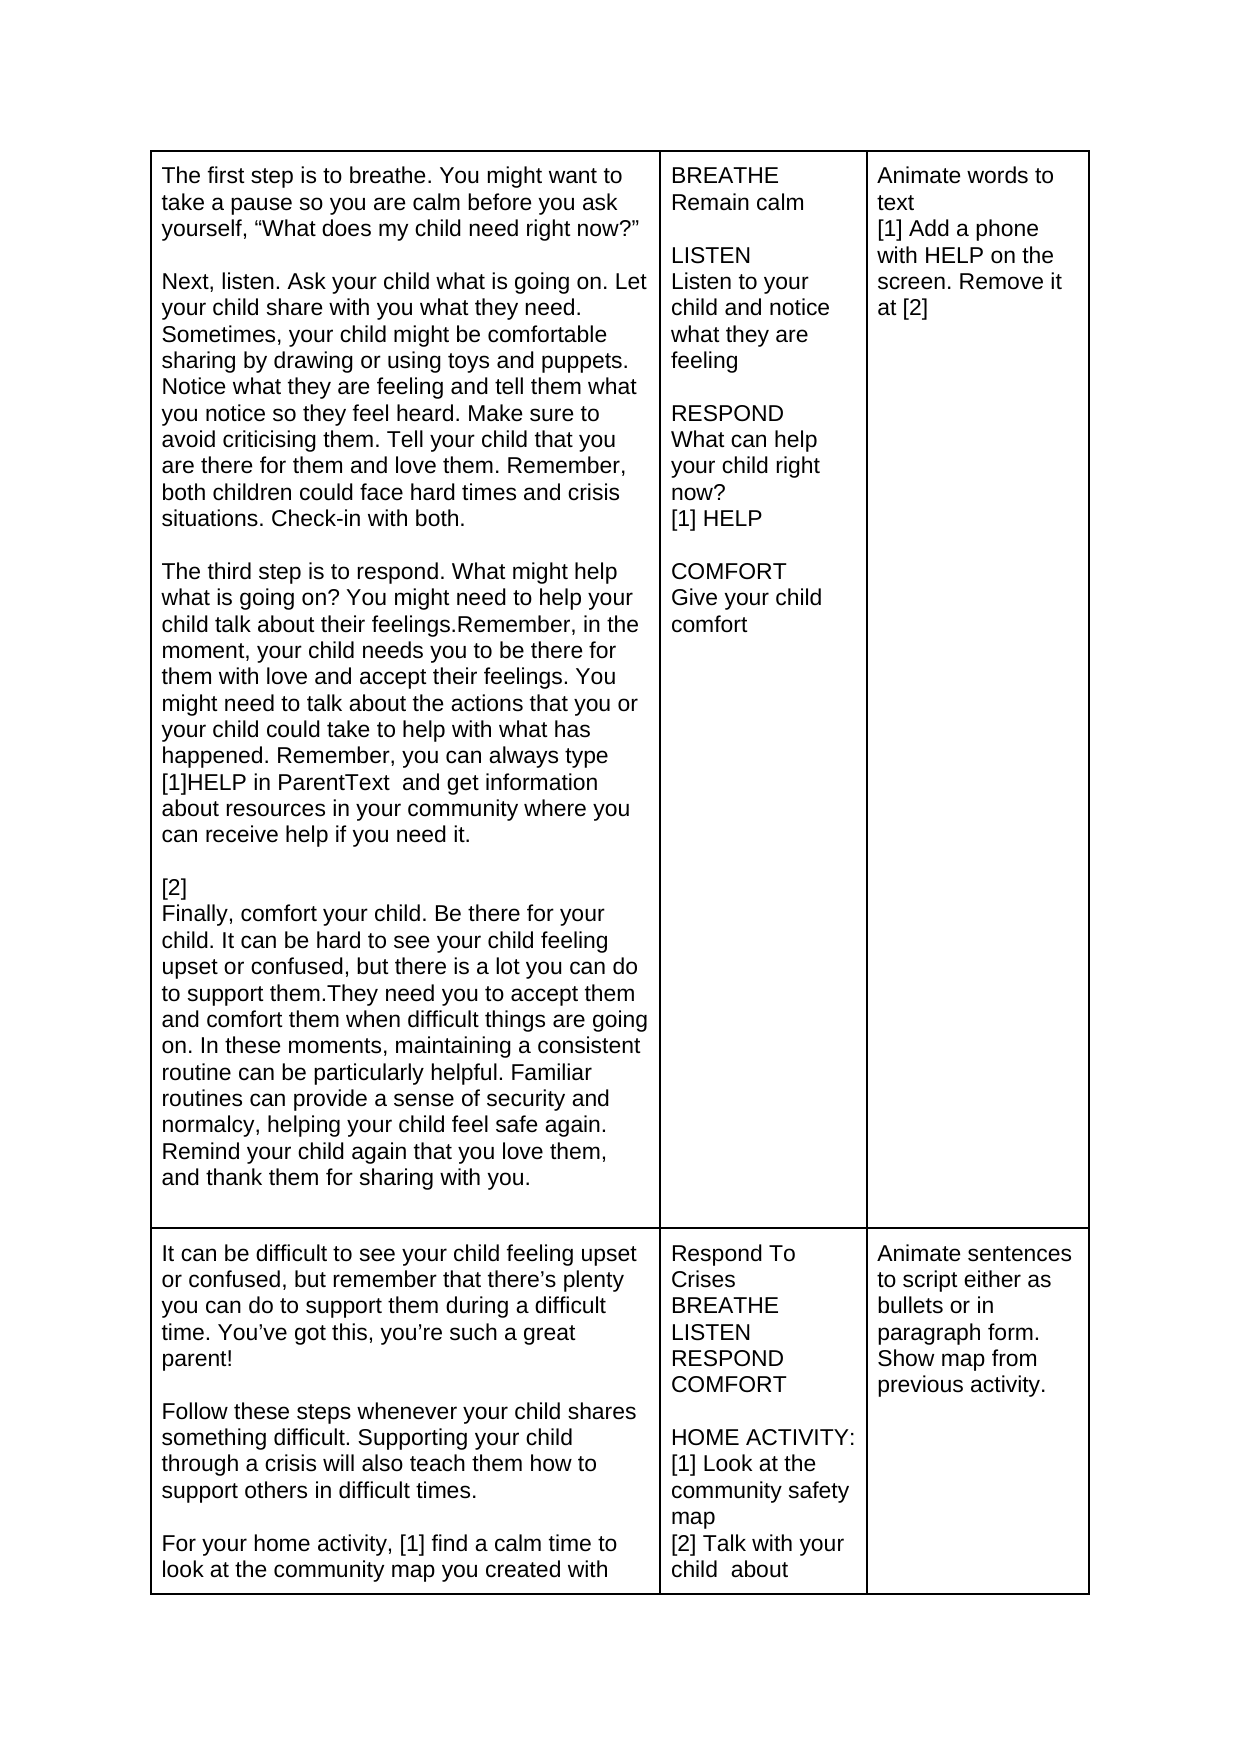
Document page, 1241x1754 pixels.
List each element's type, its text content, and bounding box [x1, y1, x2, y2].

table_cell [152, 1229, 659, 1593]
table_cell Animate words to text [1] Add a phone with HELP on the screen. Remove it at [2] [868, 152, 1088, 1227]
table_cell The first step is to breathe. You might want to take a pause so you are calm before you ask yourself, “What does my child need right now?” Next, listen. Ask your child what is going on. Let your child share with you what they need. Sometimes, your child might be comfortable sharing by drawing or using toys and puppets. Notice what they are feeling and tell them what you notice so they feel heard. Make sure to avoid criticising them. Tell your child that you are there for them and love them. Remember, both children could face hard times and crisis situations. Check-in with both. The third step is to respond. What might help what is going on? You might need to help your child talk about their feelings.Remember, in the moment, your child needs you to be there for them with love and accept their feelings. You might need to talk about the actions that you or your child could take to help with what has happened. Remember, you can always type [1]HELP in ParentText and get information about resources in your community where you can receive help if you need it. [2] Finally, comfort your child. Be there for your child. It can be hard to see your child feeling upset or confused, but there is a lot you can do to support them.They need you to accept them and comfort them when difficult things are going on. In these moments, maintaining a consistent routine can be particularly helpful. Familiar routines can provide a sense of security and normalcy, helping your child feel safe again. Remind your child again that you love them, and thank them for sharing with you. [152, 152, 659, 1227]
table_cell BREATHE Remain calm LISTEN Listen to your child and notice what they are feeling RESPOND What can help your child right now? [1] HELP COMFORT Give your child comfort [661, 152, 866, 1227]
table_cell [661, 1229, 866, 1593]
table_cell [868, 1229, 1088, 1593]
